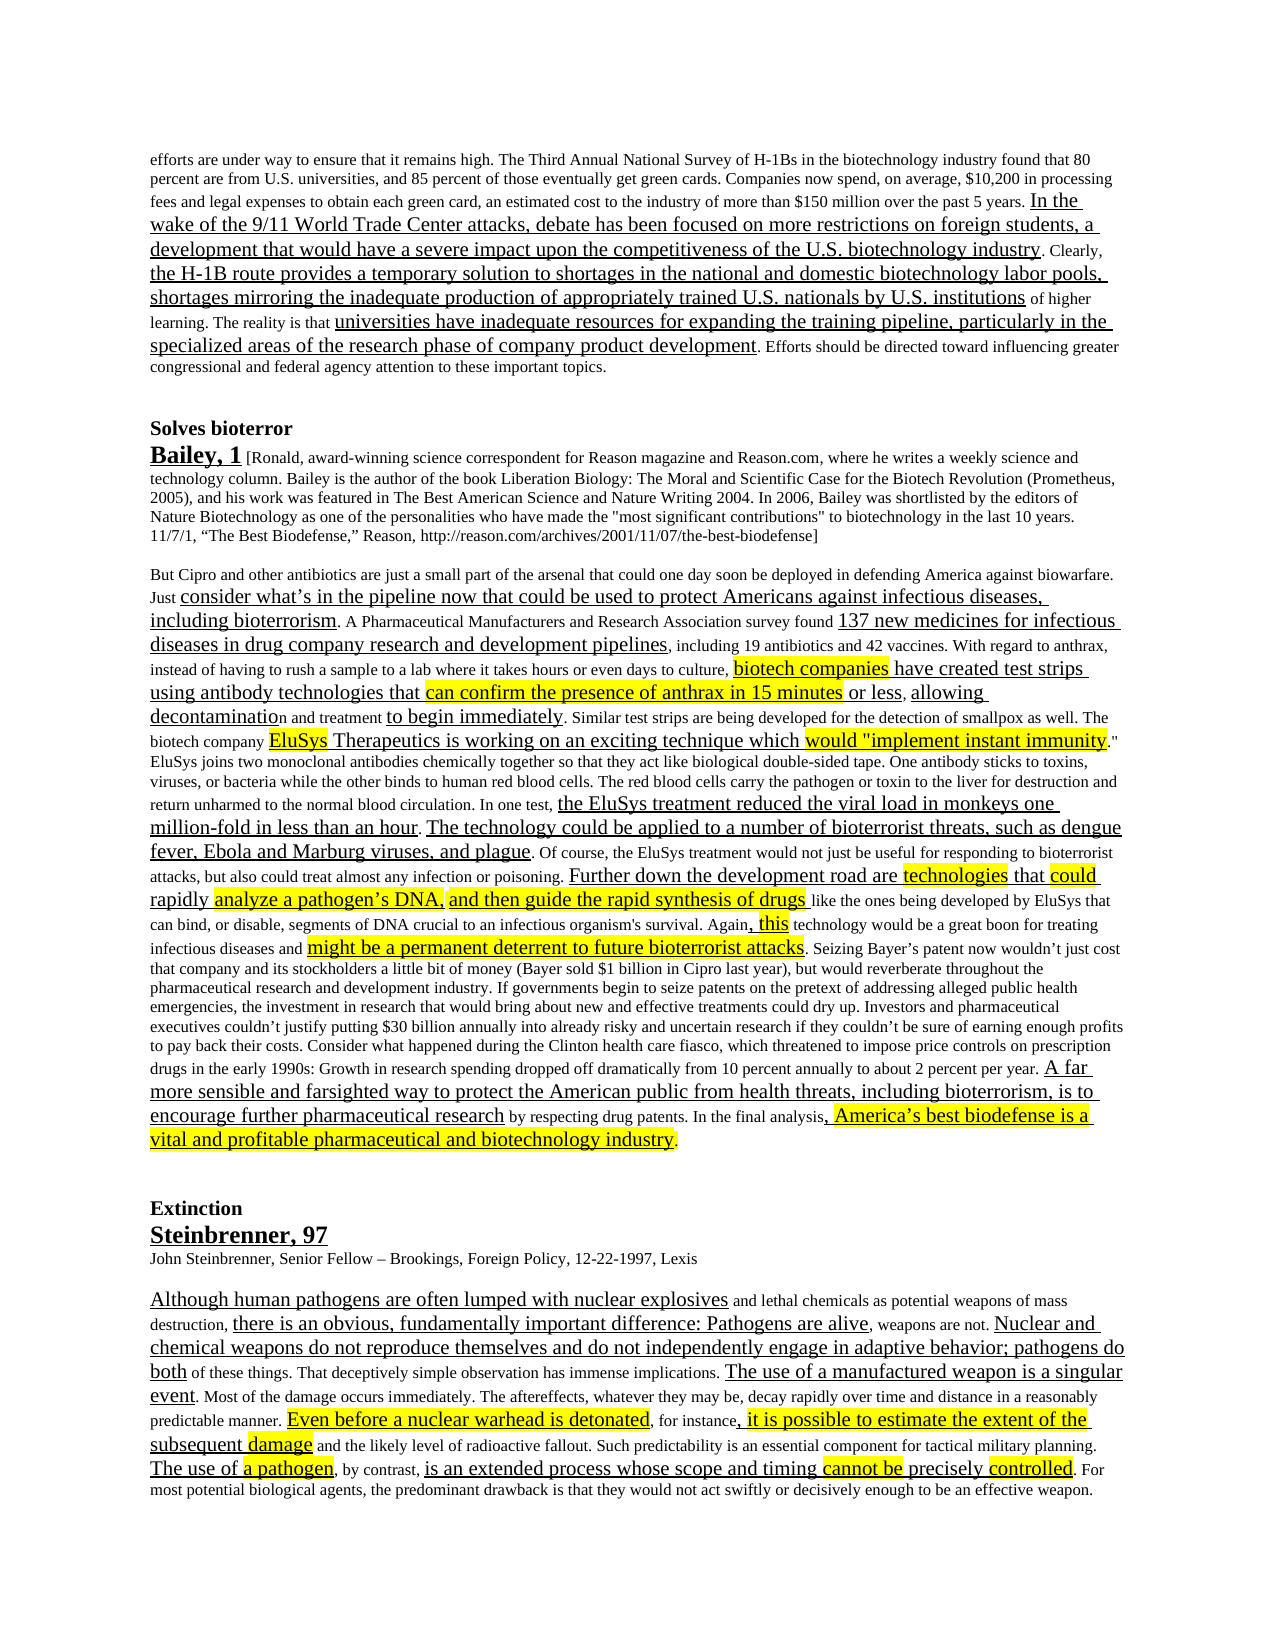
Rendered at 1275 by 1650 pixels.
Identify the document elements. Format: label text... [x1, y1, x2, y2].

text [150, 1357, 1125, 1499]
text Steinbrenner, 97 [150, 1220, 1125, 1249]
subtitle Extinction [150, 1196, 1125, 1220]
text But Cipro and other antibiotics are just a small part of the arsenal that could one day soon be deployed in defending America against biowarfare. Just consider what’s in the pipeline now that could be used to protect Americans against infectious diseases, including bioterrorism. A Pharmaceutical Manufacturers and Research Association survey found 137 new medicines for infectious diseases in drug company research and development pipelines, including 19 antibiotics and 42 vaccines. With regard to anthrax, instead of having to rush a sample to a lab where it takes hours or even days to culture, biotech companies have created test strips using antibody technologies that can confirm the presence of anthrax in 15 minutes or less, allowing decontamination and treatment to begin immediately. Similar test strips are being developed for the detection of smallpox as well. The biotech company EluSys Therapeutics is working on an exciting technique which would "implement instant immunity." EluSys joins two monoclonal antibodies chemically together so that they act like biological double-sided tape. One antibody sticks to toxins, viruses, or bacteria while the other binds to human red blood cells. The red blood cells carry the pathogen or toxin to the liver for destruction and return unharmed to the normal blood circulation. In one test, the EluSys treatment reduced the viral load in monkeys one million-fold in less than an hour. The technology could be applied to a number of bioterrorist threats, such as dengue fever, Ebola and Marburg viruses, and plague. Of course, the EluSys treatment would not just be useful for responding to bioterrorist attacks, but also could treat almost any infection or poisoning. Further down the development road are technologies that could rapidly analyze a pathogen’s DNA, and then guide the rapid synthesis of drugs like the ones being developed by EluSys that can bind, or disable, segments of DNA crucial to an infectious organism's survival. Again, this technology would be a great boon for treating infectious diseases and might be a permanent deterrent to future bioterrorist attacks. Seizing Bayer’s patent now wouldn’t just cost that company and its stockholders a little bit of money (Bayer sold $1 billion in Cipro last year), but would reverberate throughout the pharmaceutical research and development industry. If governments begin to seize patents on the pretext of addressing alleged public health emergencies, the investment in research that would bring about new and effective treatments could dry up. Investors and pharmaceutical executives couldn’t justify putting $30 billion annually into already risky and uncertain research if they couldn’t be sure of earning enough profits to pay back their costs. Consider what happened during the Clinton health care fiasco, which threatened to impose price controls on prescription drugs in the early 1990s: Growth in research spending dropped off dramatically from 10 percent annually to about 2 percent per year. A far more sensible and farsighted way to protect the American public from health threats, including bioterrorism, is to encourage further pharmaceutical research by respecting drug patents. In the final analysis, America’s best biodefense is a vital and profitable pharmaceutical and biotechnology industry. [150, 564, 1125, 1151]
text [150, 150, 1125, 376]
text Bailey, 1 [Ronald, award-winning science correspondent for Reason magazine and Reason.com, where he writes a weekly science and technology column. Bailey is the author of the book Liberation Biology: The Moral and Scientific Case for the Biotech Revolution (Prometheus, 2005), and his work was featured in The Best American Science and Nature Writing 2004. In 2006, Bailey was shortlisted by the editors of Nature Biotechnology as one of the personalities who have made the "most significant contributions" to biotechnology in the last 10 years. 11/7/1, “The Best Biodefense,” Reason, http://reason.com/archives/2001/11/07/the-best-biodefense] [150, 440, 1125, 545]
text John Steinbrenner, Senior Fellow – Brookings, Foreign Policy, 12-22-1997, Lexis [150, 1249, 1125, 1268]
subtitle Solves bioterror [150, 416, 1125, 440]
